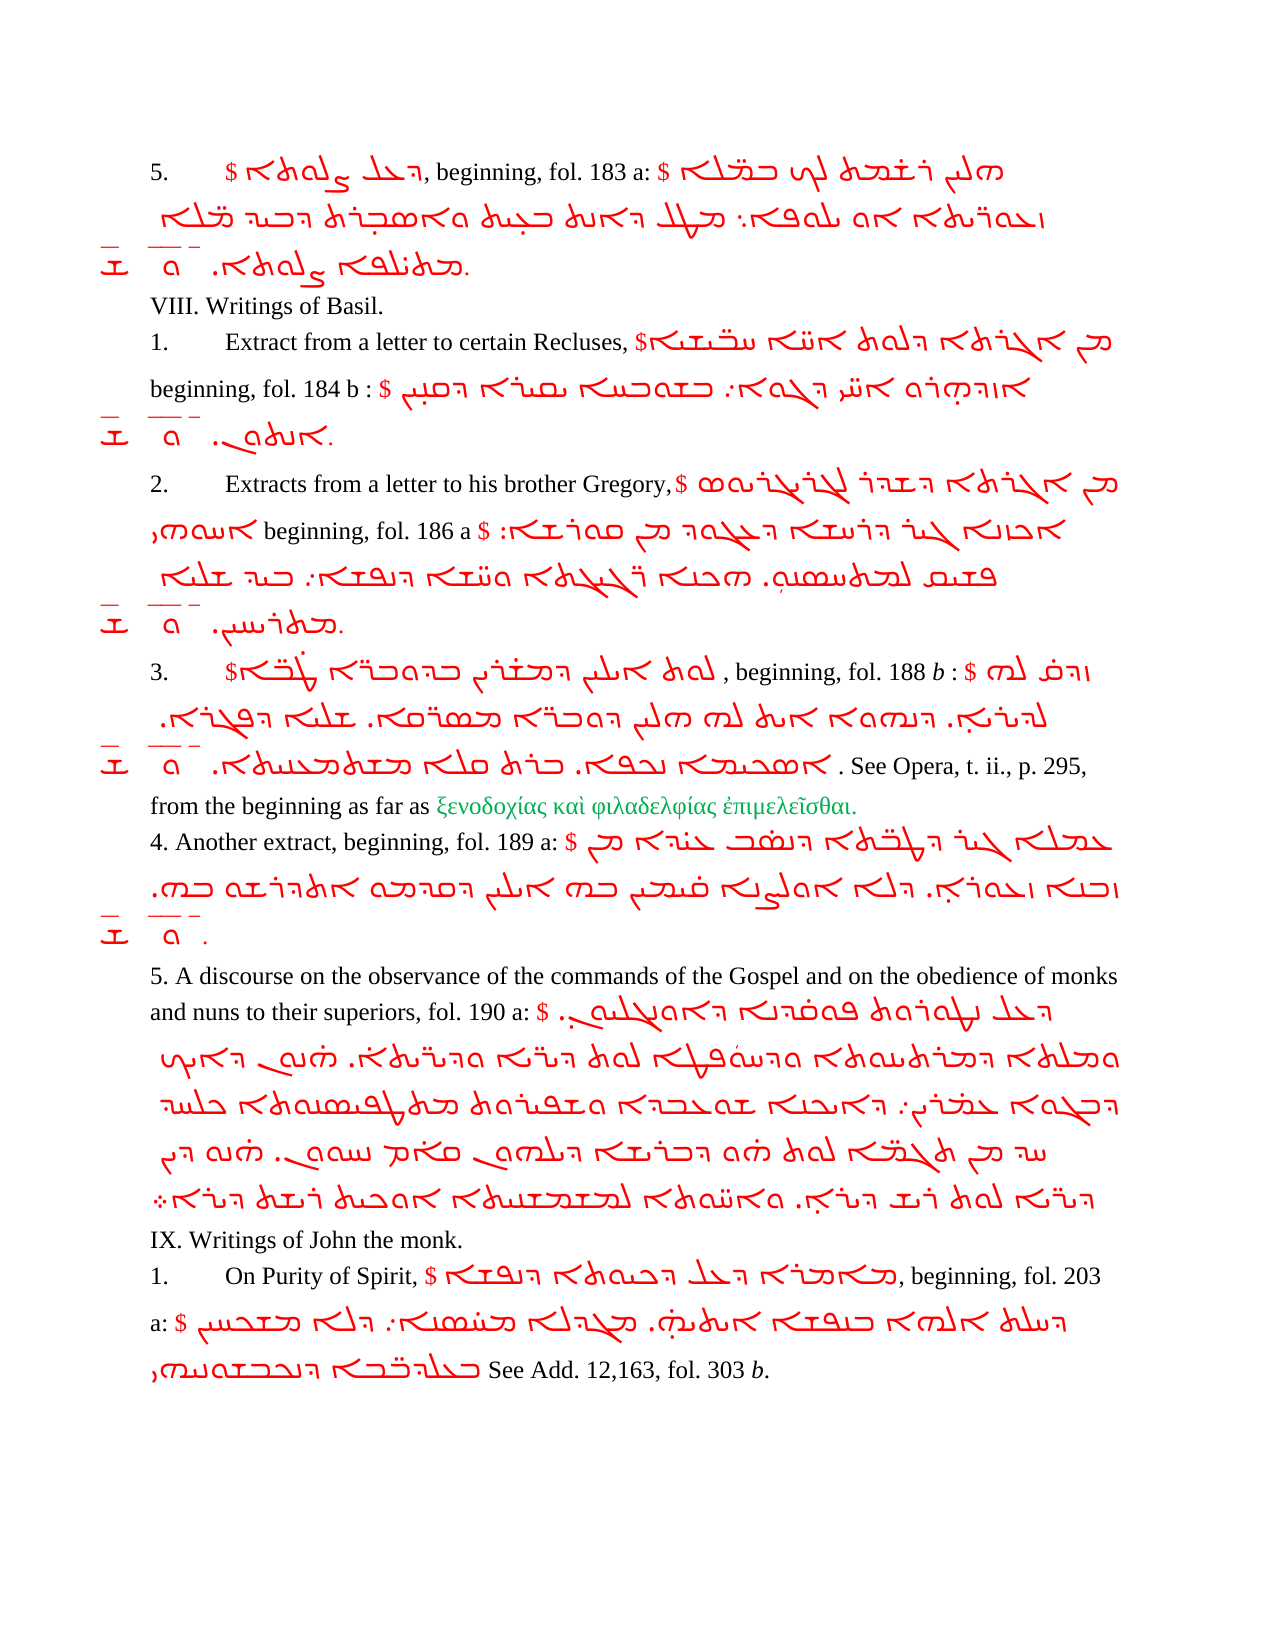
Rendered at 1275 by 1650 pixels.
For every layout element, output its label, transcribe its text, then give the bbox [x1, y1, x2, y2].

text 5. A discourse on the observance of the commands of the Gospel and on the obedience of monks and nuns to their superiors, fol. 190 a: $ܕܥܠ ܢܛܘܪܘܬ ܦܘܩ̇ܕܢܐ ܕܐܘܢܓܠܝܘܢ̣. ܘܡܠܬܐ ܕܡܪܬܝܢܘܬܐ ܘܕܚܘܿܦܛܐ ܠܘܬ ܕܝܪ̈ܝܐ ܘܕܝܪ̈ܝܬܐ̇. ܗ̇ܢܘܢ ܕܐܝܟ ܕܒܓܘܐ ܥܡ̇ܪܝܢ܇ ܕܐܝܟܢܐ ܫܘܥܒܕܐ ܘܫܦܝܪܘܬ ܡܬܛܦܝܣܢܘܬܐ ܟܠܚܕ ܚܕ ܡܢ ܬܓܡ̈ܐ ܠܘܬ ܗ̇ܘ ܕܒܪܝܫܐ ܕܝܠܗܘܢ ܩܐ̇ܡ ܢܚܘܘܢ. ܗ̇ܢܘ ܕܝܢ ܕܝܪ̈ܝܐ ܠܘܬ ܪܝܫ ܕܝܪܐ̣. ܘܐܚ̈ܘܬܐ ܠܡܫܡܫܢܝܬܐ ܐܘܟܝܬ ܪܝܫܬ ܕܝܪܐ܀ [150, 961, 1125, 1225]
text 4. Another extract, beginning, fol. 189 a: $ܥܡܠܐ ܓܝܪ ܕܛܒ̈ܬܐ ܕܢܣ̇ܒ ܥܝ̇ܕܐ ܡܢ ܙܒܢܐ ܙܥܘܪܐ̣. ܕܠܐ ܐܘܠܨܢܐ ܩ̇ܝܡܝܢ ܒܗ ܐܝܠܝܢ ܕܩܕܡܘ ܐܬܕܪܫܘ ܒܗ. ܏ܘܫ. [150, 819, 1125, 961]
text 2. Extracts from a letter to his brother Gregory, $ܡܢ ܐܓܪܬܐ ܕܫܕܪ ܠܓܪܝܓܪܝܘܣ ܐܚܘܗܝ beginning, fol. 186 a $ܐܟܙܢܐ ܓܝܪ ܕܪܚܫܐ ܕܥܓܘܕ ܡܢ ܩܘܪܫܐ: ܦܫܝܩ ܠܡܬܚܣܢܘܼ. ܗܟܢܐ ܪ̈ܓܝܓܬܐ ܘܚ̈ܫܐ ܕܢܦܫܐ܇ ܒܝܕ ܫܠܝܐ ܡܬܪܝܚܝܢ. ܏ܘܫ. [150, 461, 1125, 649]
text 1. On Purity of Spirit, $ ܡܐܡܪܐ ܕܥܠ ܕܟܝܘܬܐ ܕܢܦܫܐ, beginning, fol. 203 a: $ܕܚܠܬ ܐܠܗܐ ܒܢܦܫܐ ܐܝܬܝܗ̣̇. ܡܓܕܠܐ ܡܚ̇ܣܢܐ܇ ܕܠܐ ܡܫܟܚܝܢ ܒܥܠܕܒ̈ܒܐ ܕܢܟܒܫܘܢܝܗܝ See Add. 12,163, fol. 303 b. [150, 1254, 1125, 1395]
text 3. $ܠܘܬ ܐܝܠܝܢ ܕܡܫ̇ܪܝܢ ܒܕܘܒܪ̈ܐ ܛ̇ܒ̈ܐ , beginning, fol. 188 b : $ܙܕܩ̇ ܠܗ ܠܕܝܪܝܐ̣. ܕܢܗܘܐ ܐܝܬ ܠܗ ܗܠܝܢ ܕܘܒܪ̈ܐ ܡܣܪ̈ܩܐ. ܫܠܝܐ ܕܦܓܪܐ. ܐܣܟܝܡܐ ܢܟܦܐ. ܒܪܬ ܩܠܐ ܡܫܬܡܥܢܝܬܐ. ܏ܘܫ . See Opera, t. ii., p. 295, from the beginning as far as ξενοδοχίας καὶ φιλαδελφίας ἐπιμελεῖσθαι. [150, 649, 1125, 819]
text IX. Writings of John the monk. [150, 1225, 1125, 1254]
text 1. Extract from a letter to certain Recluses, $ܡܢ ܐܓܪܬܐ ܕܠܘܬ ܐܚ̈ܐ ܚܒ̈ܝܫܝܐ beginning, fol. 184 b : $ܐܙܕܗ̣ܪܘ ܐܚ̈ܝ ܕܓܘܐ܇ ܒܫܘܒܚܐ ܝܩܝܪܐ ܕܩܢ̣ܝܢ ܐܢܬܘܢ. ܏ܘܫ. [150, 320, 1125, 461]
text 5. $ ܕܥܠ ܨܠܘܬܐ, beginning, fol. 183 a: $ܗܠܝܢ ܪܫ̇ܡܬ ܠܟ ܒܡ̈ܠܐ ܙܥܘܪ̈ܝܬܐ ܐܘ ܝܠܘܦܐ܆ ܡܛܠ ܕܐܢܬ ܒܥ̣ܝܬ ܘܐܣܒ̣ܪܬ ܕܒܝܕ ܡ̈ܠܐ ܡܬܝ̇ܠܦܐ ܨܠܘܬܐ. ܏ܘܫ. [150, 150, 1125, 291]
text VIII. Writings of Basil. [150, 291, 1125, 320]
